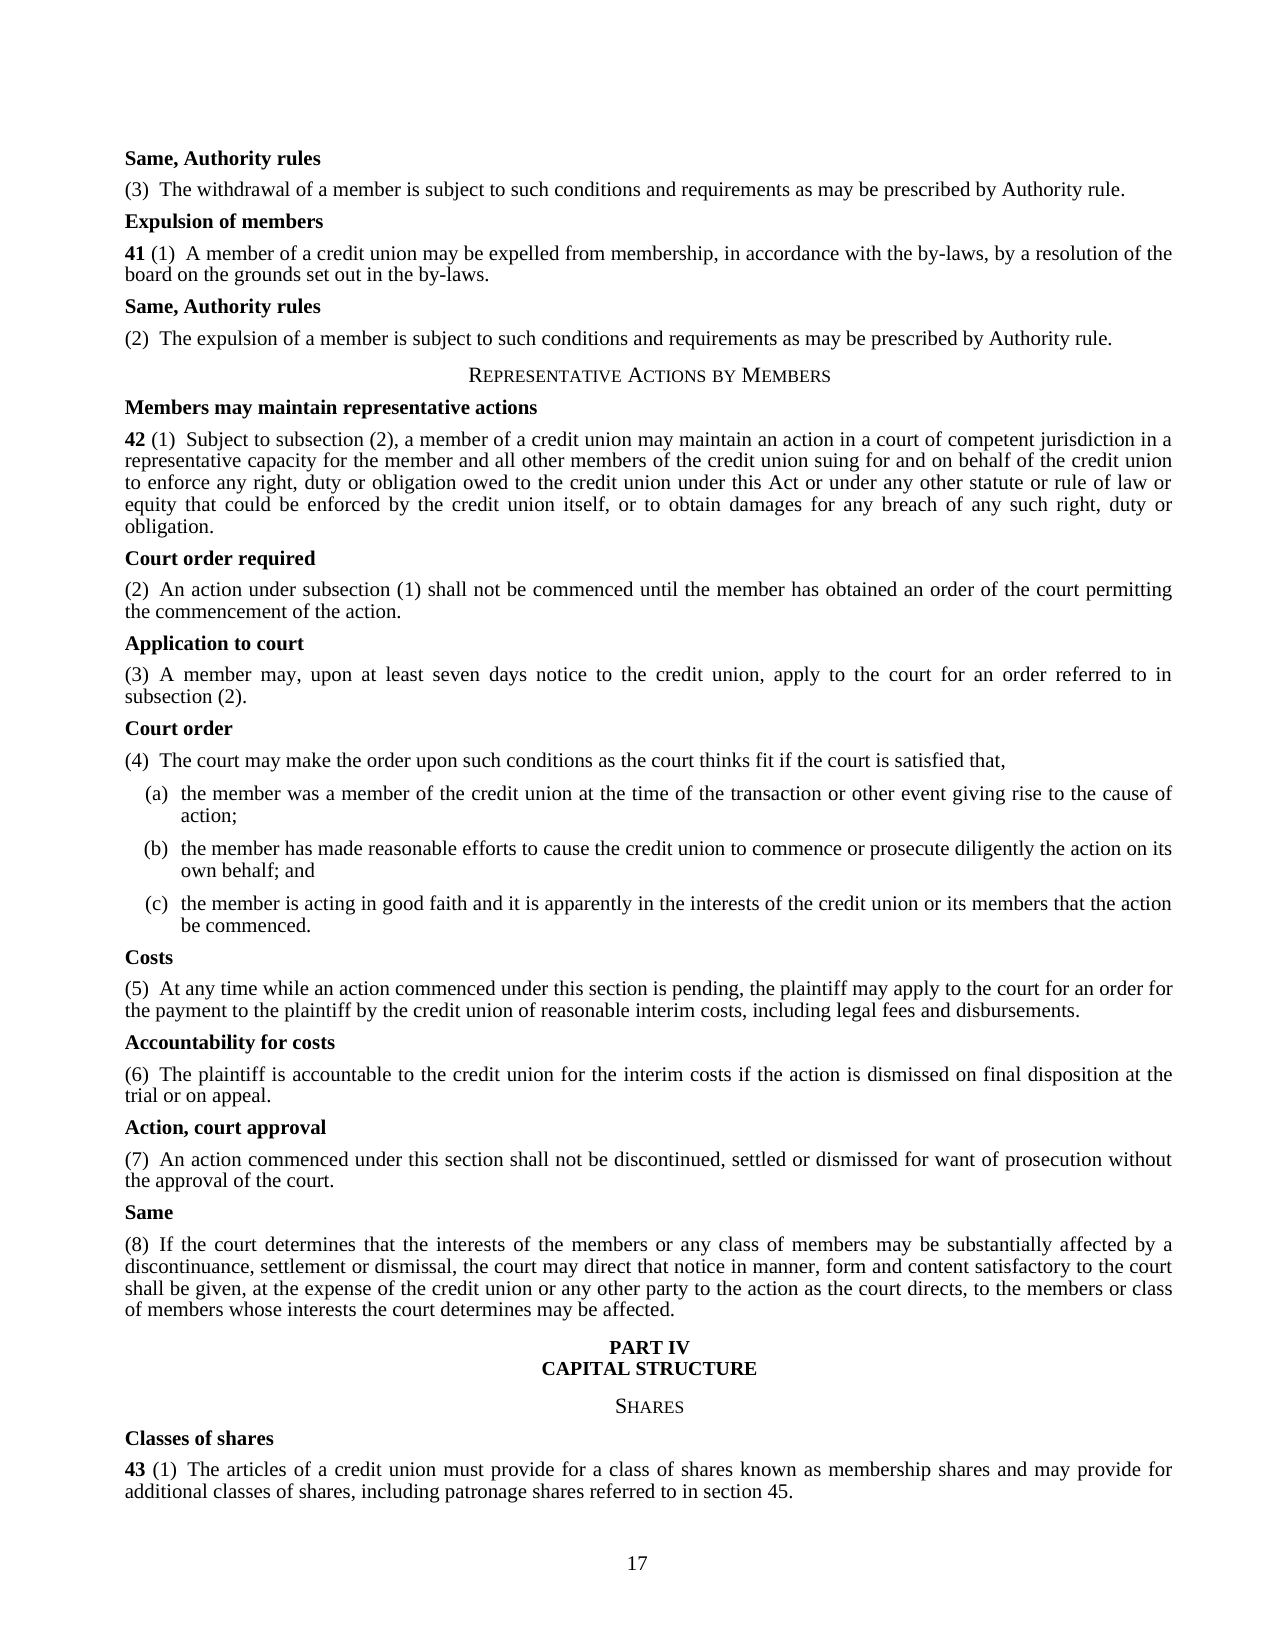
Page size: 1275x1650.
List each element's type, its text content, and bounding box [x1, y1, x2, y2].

text (3) A member may, upon at least seven days notice to the credit union, apply to the court for an order referred to in subsection (2). [124, 664, 1174, 708]
text (3) The withdrawal of a member is subject to such conditions and requirements as may be prescribed by Authority rule. [124, 179, 1174, 201]
subtitle Representative Actions by Members [124, 365, 1174, 387]
text (2) An action under subsection (1) shall not be commenced until the member has obtained an order of the court permitting the commencement of the action. [124, 579, 1174, 623]
text (a) the member was a member of the credit union at the time of the transaction or other event giving rise to the cause of action; [124, 783, 1174, 826]
text Application to court [124, 635, 1174, 654]
text (c) the member is acting in good faith and it is apparently in the interests of the credit union or its members that the action be commenced. [124, 893, 1174, 937]
text (8) If the court determines that the interests of the members or any class of members may be substantially affected by a discontinuance, settlement or dismissal, the court may direct that notice in manner, form and content satisfactory to the court shall be given, at the expense of the credit union or any other party to the action as the court directs, to the members or class of members whose interests the court determines may be affected. [124, 1234, 1174, 1321]
text Same, Authority rules [124, 150, 1174, 169]
text Classes of shares [124, 1430, 1174, 1449]
text (b) the member has made reasonable efforts to cause the credit union to commence or prosecute diligently the action on its own behalf; and [124, 838, 1174, 882]
text Part iv Capital Structure [124, 1337, 1174, 1380]
text (4) The court may make the order upon such conditions as the court thinks fit if the court is satisfied that, [124, 749, 1174, 771]
text (6) The plaintiff is accountable to the credit union for the interim costs if the action is dismissed on final disposition at the trial or on appeal. [124, 1063, 1174, 1107]
text (5) At any time while an action commenced under this section is pending, the plaintiff may apply to the court for an order for the payment to the plaintiff by the credit union of reasonable interim costs, including legal fees and disbursements. [124, 978, 1174, 1022]
text (2) The expulsion of a member is subject to such conditions and requirements as may be prescribed by Authority rule. [124, 328, 1174, 349]
text (7) An action commenced under this section shall not be discontinued, settled or dismissed for want of prosecution without the approval of the court. [124, 1149, 1174, 1192]
text Costs [124, 949, 1174, 968]
text 41 (1) A member of a credit union may be expelled from membership, in accordance with the by-laws, by a resolution of the board on the grounds set out in the by-laws. [124, 243, 1174, 286]
text Court order required [124, 550, 1174, 569]
text Accountability for costs [124, 1034, 1174, 1053]
text 42 (1) Subject to subsection (2), a member of a credit union may maintain an action in a court of competent jurisdiction in a representative capacity for the member and all other members of the credit union suing for and on behalf of the credit union to enforce any right, duty or obligation owed to the credit union under this Act or under any other statute or rule of law or equity that could be enforced by the credit union itself, or to obtain damages for any breach of any such right, duty or obligation. [124, 429, 1174, 537]
text Expulsion of members [124, 213, 1174, 232]
text Same [124, 1205, 1174, 1223]
text Members may maintain representative actions [124, 399, 1174, 418]
text Action, court approval [124, 1119, 1174, 1138]
subtitle Shares [124, 1396, 1174, 1418]
text Same, Authority rules [124, 299, 1174, 317]
text Court order [124, 720, 1174, 739]
text 43 (1) The articles of a credit union must provide for a class of shares known as membership shares and may provide for additional classes of shares, including patronage shares referred to in section 45. [124, 1459, 1174, 1503]
